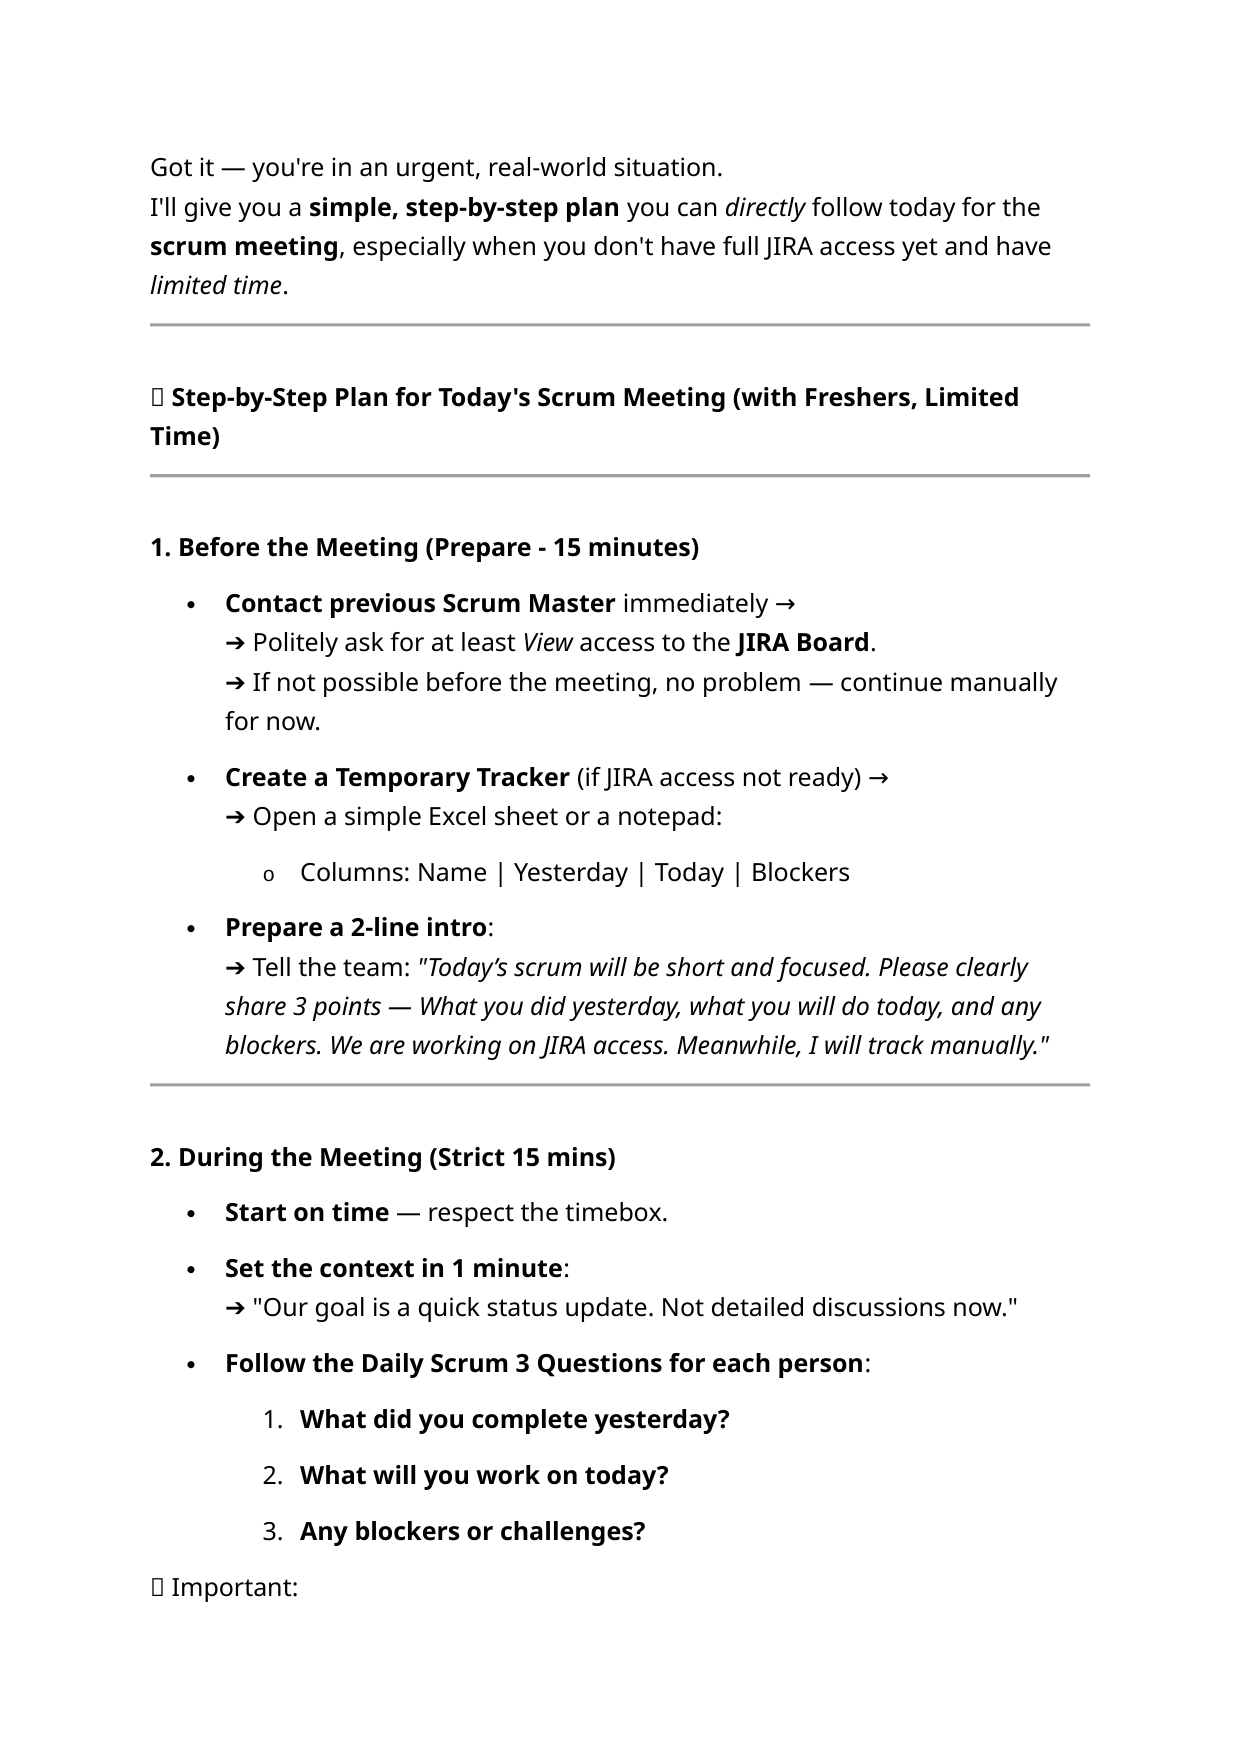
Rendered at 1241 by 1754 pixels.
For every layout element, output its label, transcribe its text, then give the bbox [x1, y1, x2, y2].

list Create a Temporary Tracker (if JIRA access not ready) → ➔ Open a simple Excel sheet or a notepad: [187, 759, 1090, 832]
text Got it — you're in an urgent, real-world situation. I'll give you a simple, step-by-step plan you can directly follow today for the scrum meeting, especially when you don't have full JIRA access yet and have limited time. [150, 150, 1090, 302]
list Start on time — respect the timebox. [187, 1195, 1090, 1229]
list What will you work on today? [262, 1457, 1090, 1492]
list Follow the Daily Scrum 3 Questions for each person: [187, 1346, 1090, 1380]
list Prepare a 2-line intro: ➔ Tell the team: "Today’s scrum will be short and focused. Please clearly share 3 points — What you did yesterday, what you will do today, and any blockers. We are working on JIRA access. Meanwhile, I will track manually." [187, 910, 1090, 1062]
text 🎯 Important: [150, 1569, 1090, 1603]
list Columns: Name | Yesterday | Today | Blockers [262, 854, 1090, 888]
list Set the context in 1 minute: ➔ "Our goal is a quick status update. Not detailed discussions now." [187, 1251, 1090, 1324]
text ✅ Step-by-Step Plan for Today's Scrum Meeting (with Freshers, Limited Time) [150, 379, 1090, 452]
text 2. During the Meeting (Strict 15 mins) [150, 1139, 1090, 1173]
list Contact previous Scrum Master immediately → ➔ Politely ask for at least View access to the JIRA Board. ➔ If not possible before the meeting, no problem — continue manually for now. [187, 586, 1090, 737]
list What did you complete yesterday? [262, 1402, 1090, 1436]
list Any blockers or challenges? [262, 1513, 1090, 1547]
text 1. Before the Meeting (Prepare - 15 minutes) [150, 530, 1090, 564]
